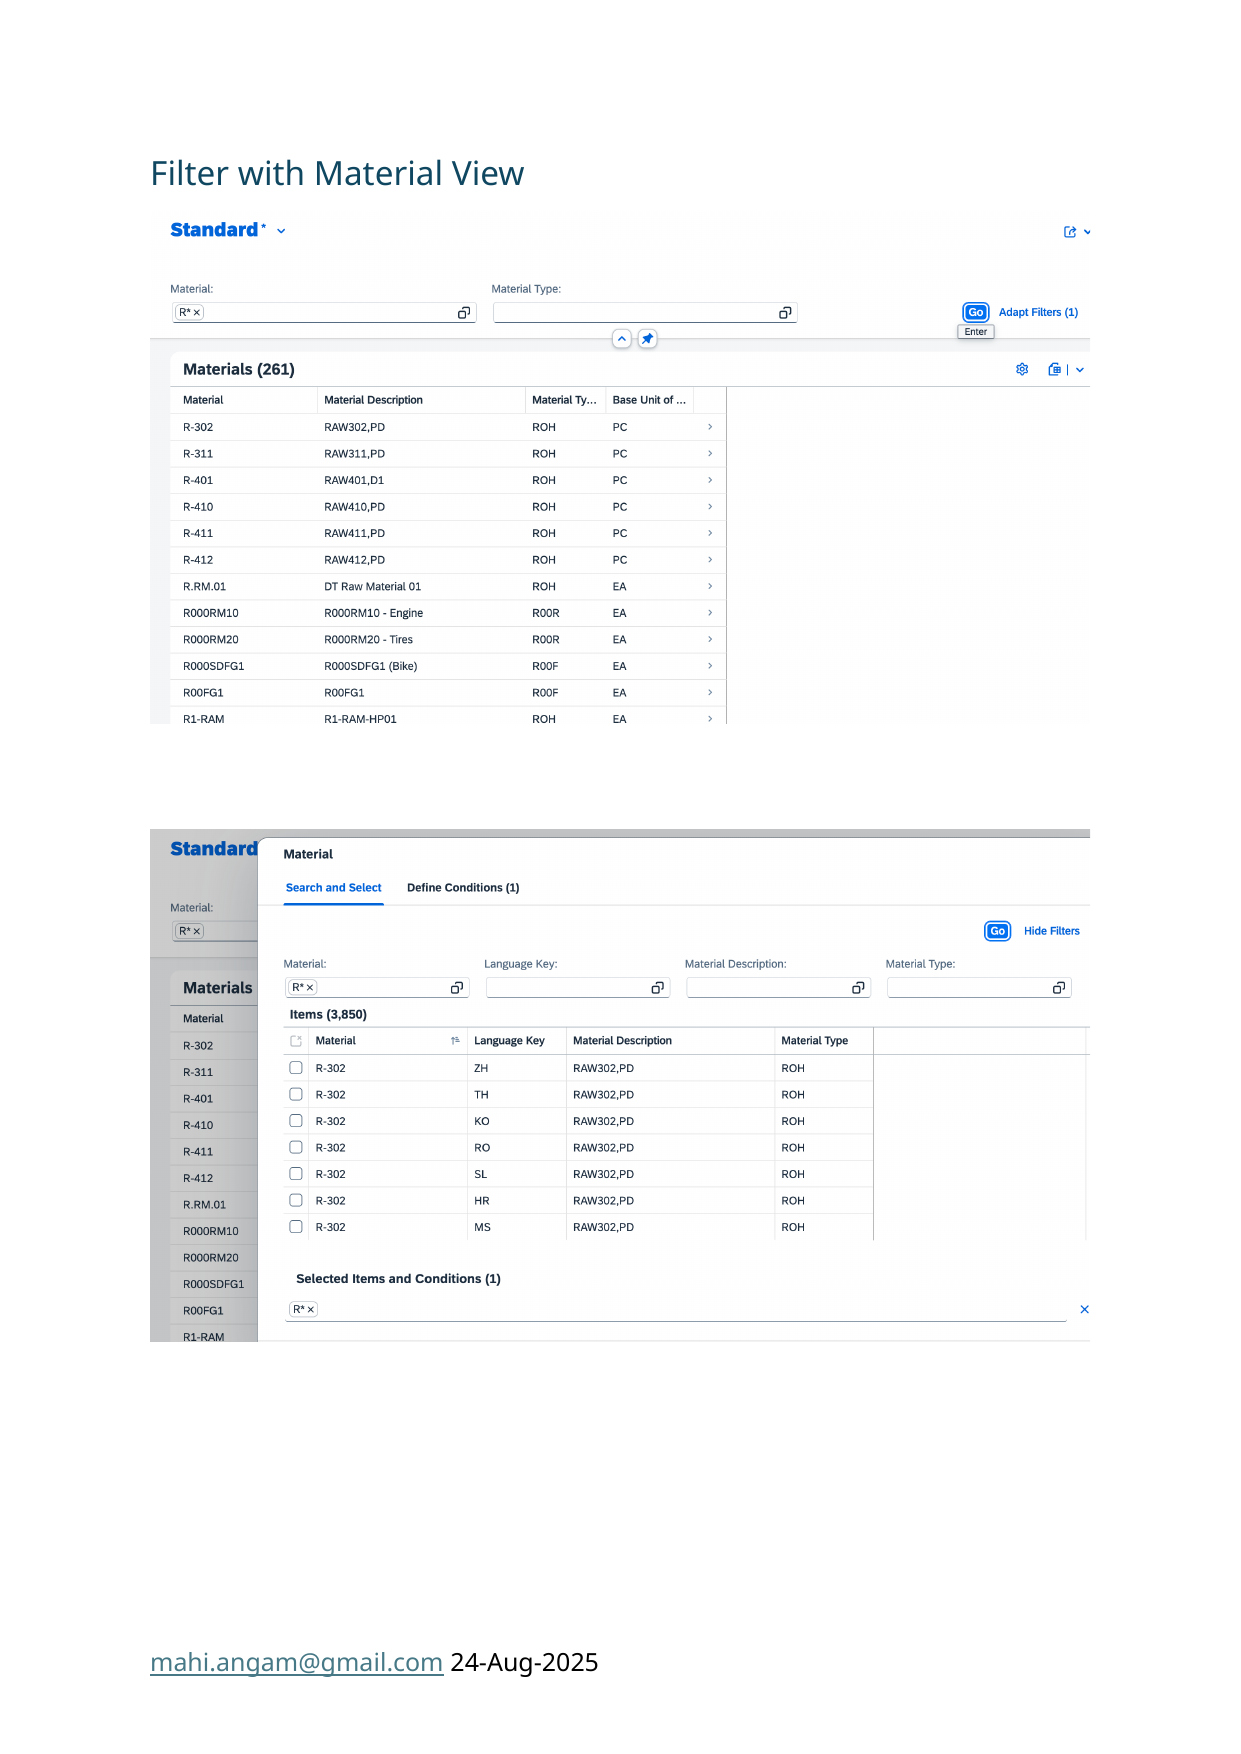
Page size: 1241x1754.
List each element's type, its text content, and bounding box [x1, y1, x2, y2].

subtitle Filter with Material View [150, 150, 1090, 195]
picture [150, 829, 1091, 1342]
picture [150, 210, 1091, 724]
